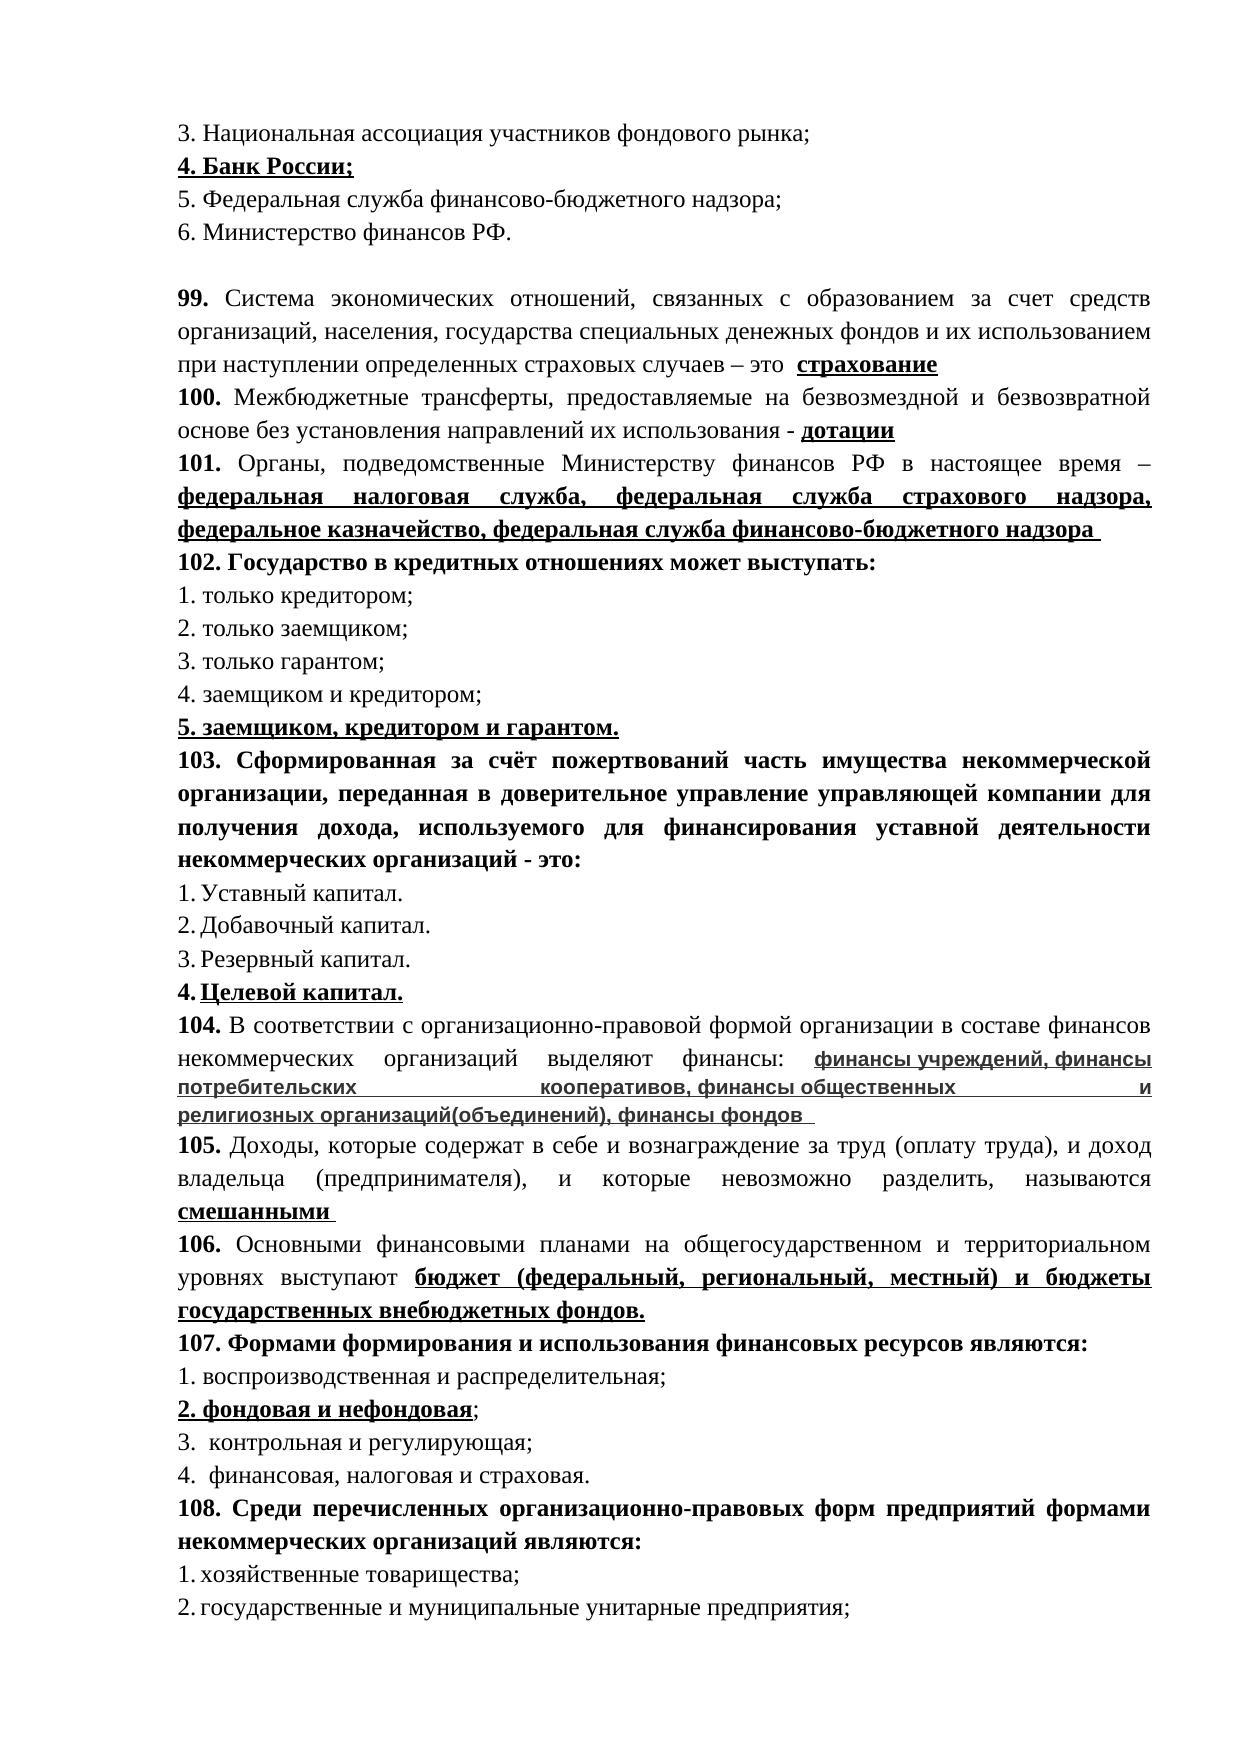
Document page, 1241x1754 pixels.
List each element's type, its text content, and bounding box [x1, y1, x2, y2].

text 3. Национальная ассоциация участников фондового рынка; [177, 118, 1152, 147]
text 4. заемщиком и кредитором; [177, 679, 1152, 708]
text 104. В соответствии с организационно-правовой формой организации в составе финансов некоммерческих организаций выделяют финансы: финансы учреждений, финансы потребительских кооперативов, финансы общественных и религиозных организаций(объединений), финансы фондов [177, 1010, 1152, 1096]
text 104. В соответствии с организационно-правовой формой организации в составе финансов некоммерческих организаций выделяют финансы: финансы учреждений, финансы потребительских кооперативов, финансы общественных и религиозных организаций(объединений), финансы фондов [177, 1097, 1152, 1126]
text 2. фондовая и нефондовая; [177, 1394, 1152, 1423]
list государственные и муниципальные унитарные предприятия; [177, 1592, 1152, 1621]
text 6. Министерство финансов РФ. [177, 217, 1152, 246]
text 99. Система экономических отношений, связанных с образованием за счет средств организаций, населения, государства специальных денежных фондов и их использованием при наступлении определенных страховых случаев – это страхование [177, 283, 1152, 378]
text 100. Межбюджетные трансферты, предоставляемые на безвозмездной и безвозвратной основе без установления направлений их использования - дотации [177, 382, 1152, 444]
text 3. контрольная и регулирующая; [177, 1427, 1152, 1456]
text 5. заемщиком, кредитором и гарантом. [177, 712, 1152, 741]
text 107. Формами формирования и использования финансовых ресурсов являются: [177, 1328, 1152, 1357]
text 1. воспроизводственная и распределительная; [177, 1361, 1152, 1390]
list Целевой капитал. [177, 977, 1152, 1005]
text 101. Органы, подведомственные Министерству финансов РФ в настоящее время – федеральная налоговая служба, федеральная служба страхового надзора, федеральное казначейство, федеральная служба финансово-бюджетного надзора [177, 448, 1152, 506]
text 5. Федеральная служба финансово-бюджетного надзора; [177, 184, 1152, 213]
list Резервный капитал. [177, 944, 1152, 972]
text 102. Государство в кредитных отношениях может выступать: [177, 547, 1152, 576]
text 1. только кредитором; [177, 580, 1152, 609]
text 108. Среди перечисленных организационно-правовых форм предприятий формами некоммерческих организаций являются: [177, 1493, 1152, 1555]
text 4. финансовая, налоговая и страховая. [177, 1460, 1152, 1489]
list хозяйственные товарищества; [177, 1559, 1152, 1588]
text 106. Основными финансовыми планами на общегосударственном и территориальном уровнях выступают бюджет (федеральный, региональный, местный) и бюджеты государственных внебюджетных фондов. [177, 1229, 1152, 1324]
list Добавочный капитал. [177, 911, 1152, 939]
text 101. Органы, подведомственные Министерству финансов РФ в настоящее время – федеральная налоговая служба, федеральная служба страхового надзора, федеральное казначейство, федеральная служба финансово-бюджетного надзора [177, 507, 1152, 543]
text 4. Банк России; [177, 151, 1152, 180]
text 103. Сформированная за счёт пожертвований часть имущества некоммерческой организации, переданная в доверительное управление управляющей компании для получения дохода, используемого для финансирования уставной деятельности некоммерческих организаций - это: [177, 746, 1152, 873]
text 105. Доходы, которые содержат в себе и вознаграждение за труд (оплату труда), и доход владельца (предпринимателя), и которые невозможно разделить, называются смешанными [177, 1130, 1152, 1225]
text 2. только заемщиком; [177, 613, 1152, 642]
list Уставный капитал. [177, 878, 1152, 906]
text 3. только гарантом; [177, 646, 1152, 675]
